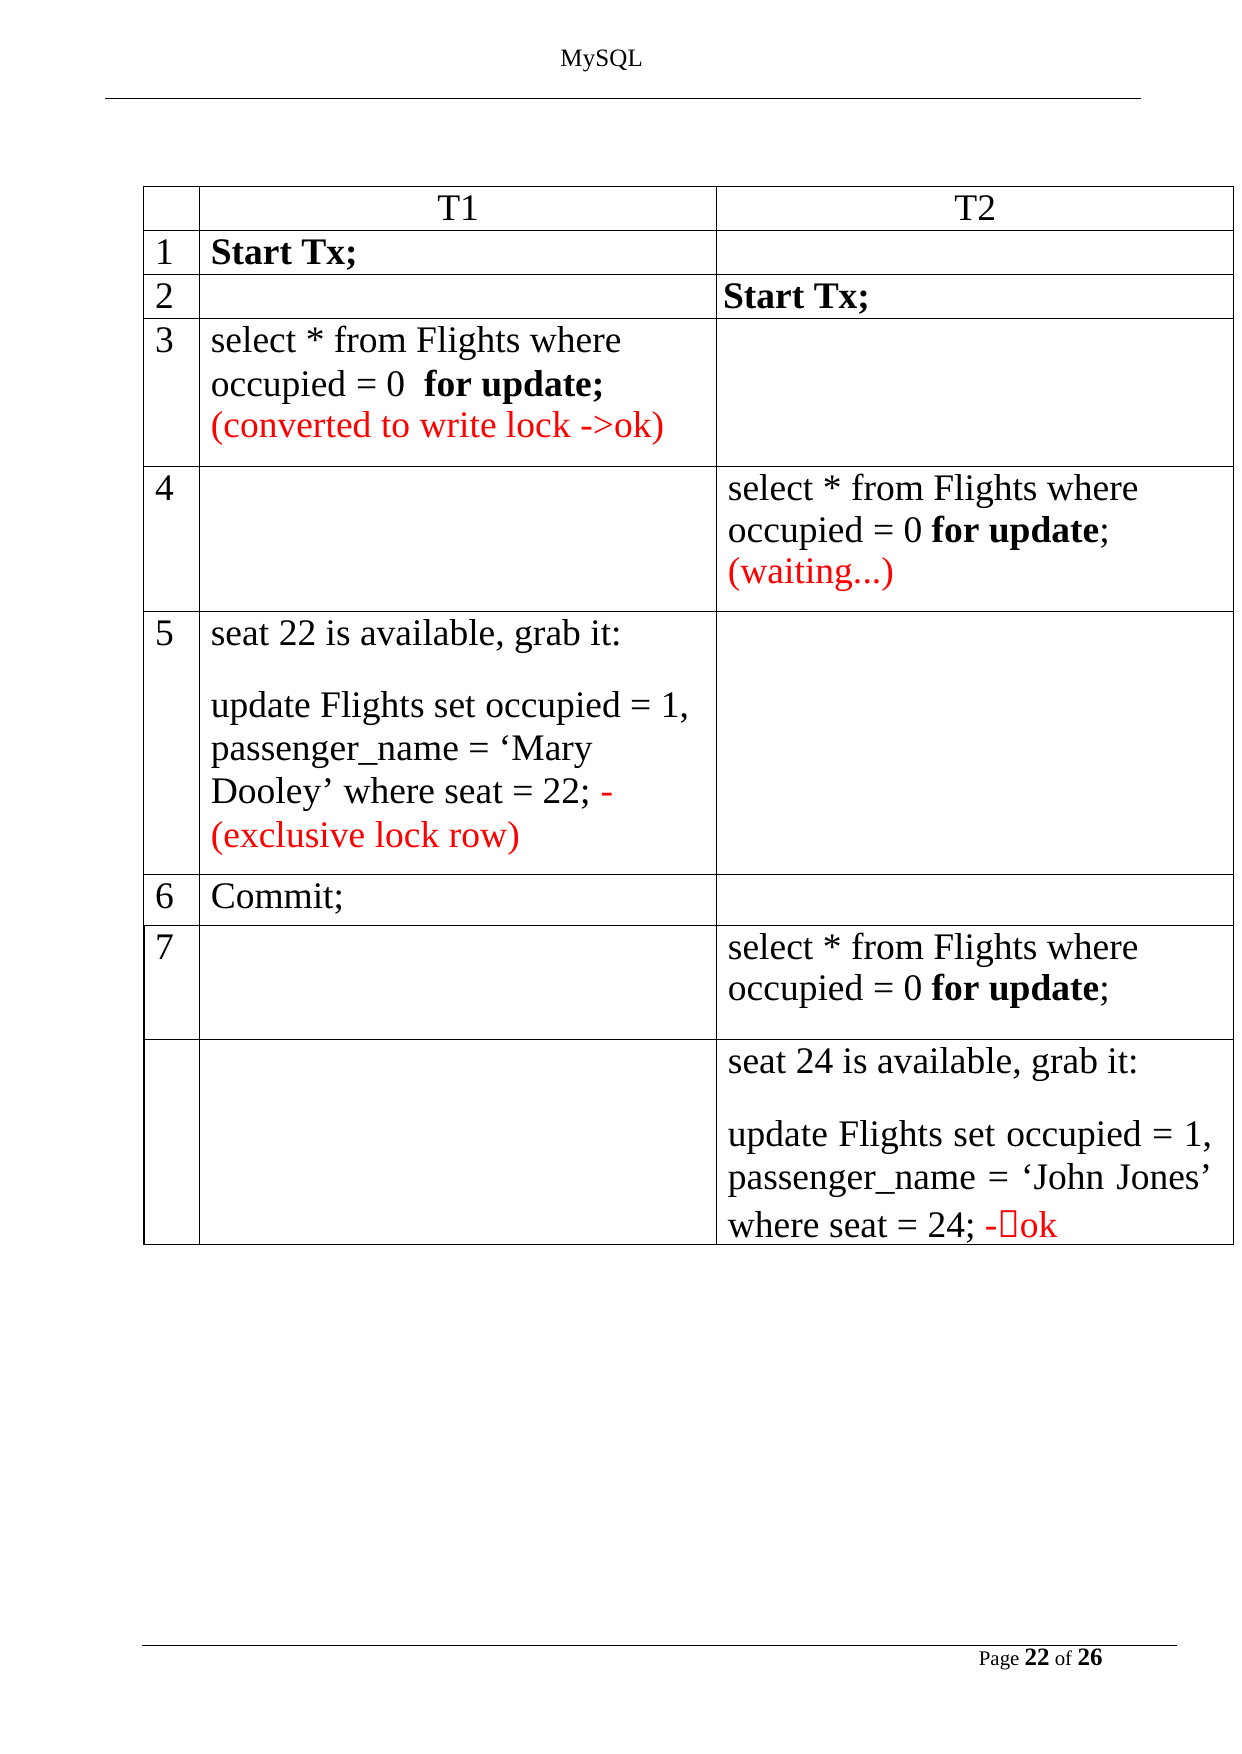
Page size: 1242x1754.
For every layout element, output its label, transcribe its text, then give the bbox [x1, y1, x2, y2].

table_cell Commit; [200, 875, 716, 925]
table_cell select * from Flights where occupied = 0 for update; (waiting...) [717, 467, 1233, 611]
table_cell [717, 875, 1233, 925]
table_cell 1 [144, 231, 199, 274]
table_header T1 [200, 187, 716, 230]
table_cell Start Tx; [717, 275, 1233, 318]
table_cell 3 [144, 319, 199, 466]
table_header T2 [717, 187, 1233, 230]
table_cell seat 24 is available, grab it: update Flights set occupied = 1, passenger_name = ‘John Jones’ where seat = 24; -ok [717, 1040, 1233, 1244]
table_cell 7 [145, 926, 199, 1039]
table_cell 5 [144, 612, 199, 874]
table_cell 2 [144, 275, 199, 318]
table_cell [200, 467, 716, 611]
table_cell [717, 231, 1233, 274]
table_cell Start Tx; [200, 231, 716, 274]
table_cell [717, 319, 1233, 466]
table_cell [200, 275, 716, 318]
table_cell seat 22 is available, grab it: update Flights set occupied = 1, passenger_name = ‘Mary Dooley’ where seat = 22; - (exclusive lock row) [200, 612, 716, 874]
table_cell 4 [144, 467, 199, 611]
table_cell select * from Flights where occupied = 0 for update; (converted to write lock ->ok) [200, 319, 716, 466]
table_cell [200, 1040, 716, 1244]
table_cell 6 [144, 875, 199, 925]
table_cell [145, 1040, 199, 1244]
table_cell [717, 612, 1233, 874]
table_cell select * from Flights where occupied = 0 for update; [717, 926, 1233, 1039]
table_cell [200, 926, 716, 1039]
table_header [144, 187, 199, 230]
